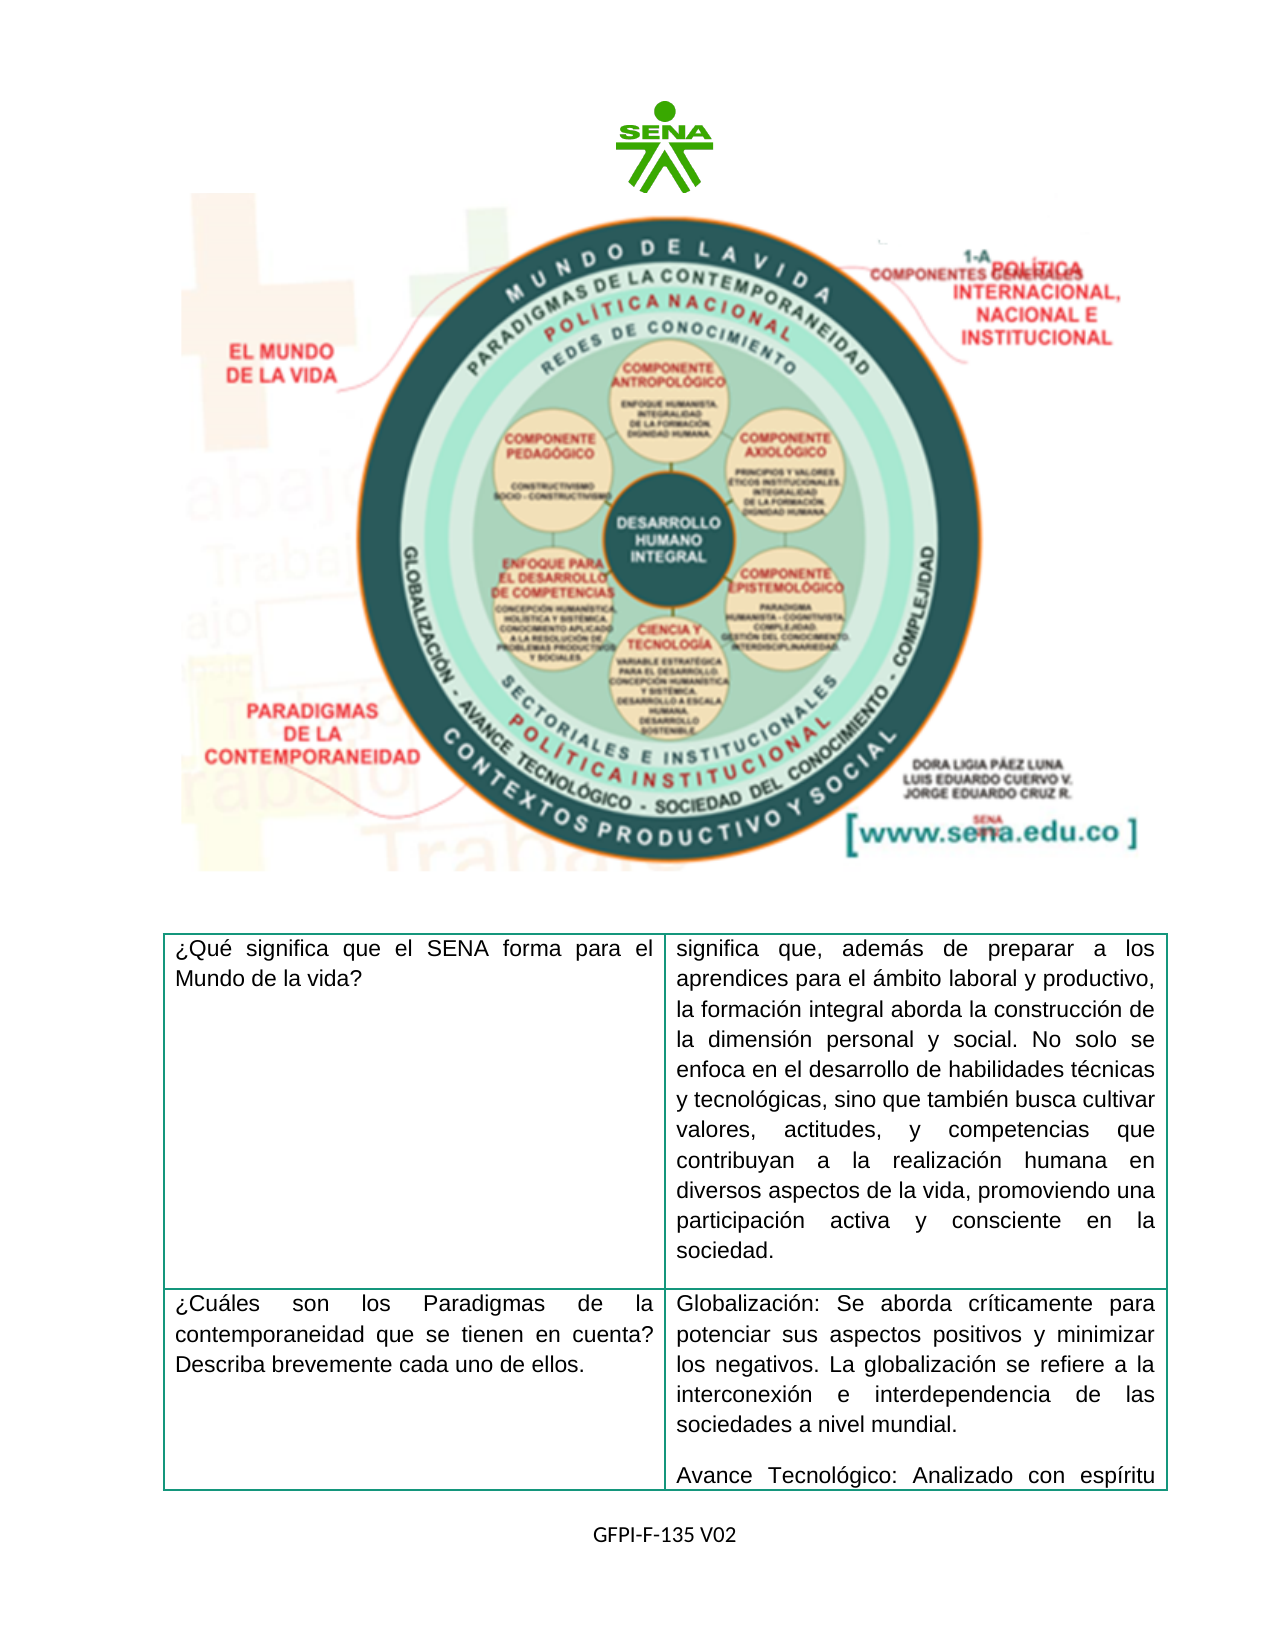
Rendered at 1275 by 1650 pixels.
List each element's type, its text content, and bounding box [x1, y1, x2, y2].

table_header ¿Qué significa que el SENA forma para el Mundo de la vida? [165, 935, 664, 1288]
table_cell ¿Cuáles son los Paradigmas de la contemporaneidad que se tienen en cuenta? Describa brevemente cada uno de ellos. [165, 1290, 664, 1488]
table_header significa que, además de preparar a los aprendices para el ámbito laboral y productivo, la formación integral aborda la construcción de la dimensión personal y social. No solo se enfoca en el desarrollo de habilidades técnicas y tecnológicas, sino que también busca cultivar valores, actitudes, y competencias que contribuyan a la realización humana en diversos aspectos de la vida, promoviendo una participación activa y consciente en la sociedad. [666, 935, 1166, 1288]
picture [616, 101, 714, 193]
